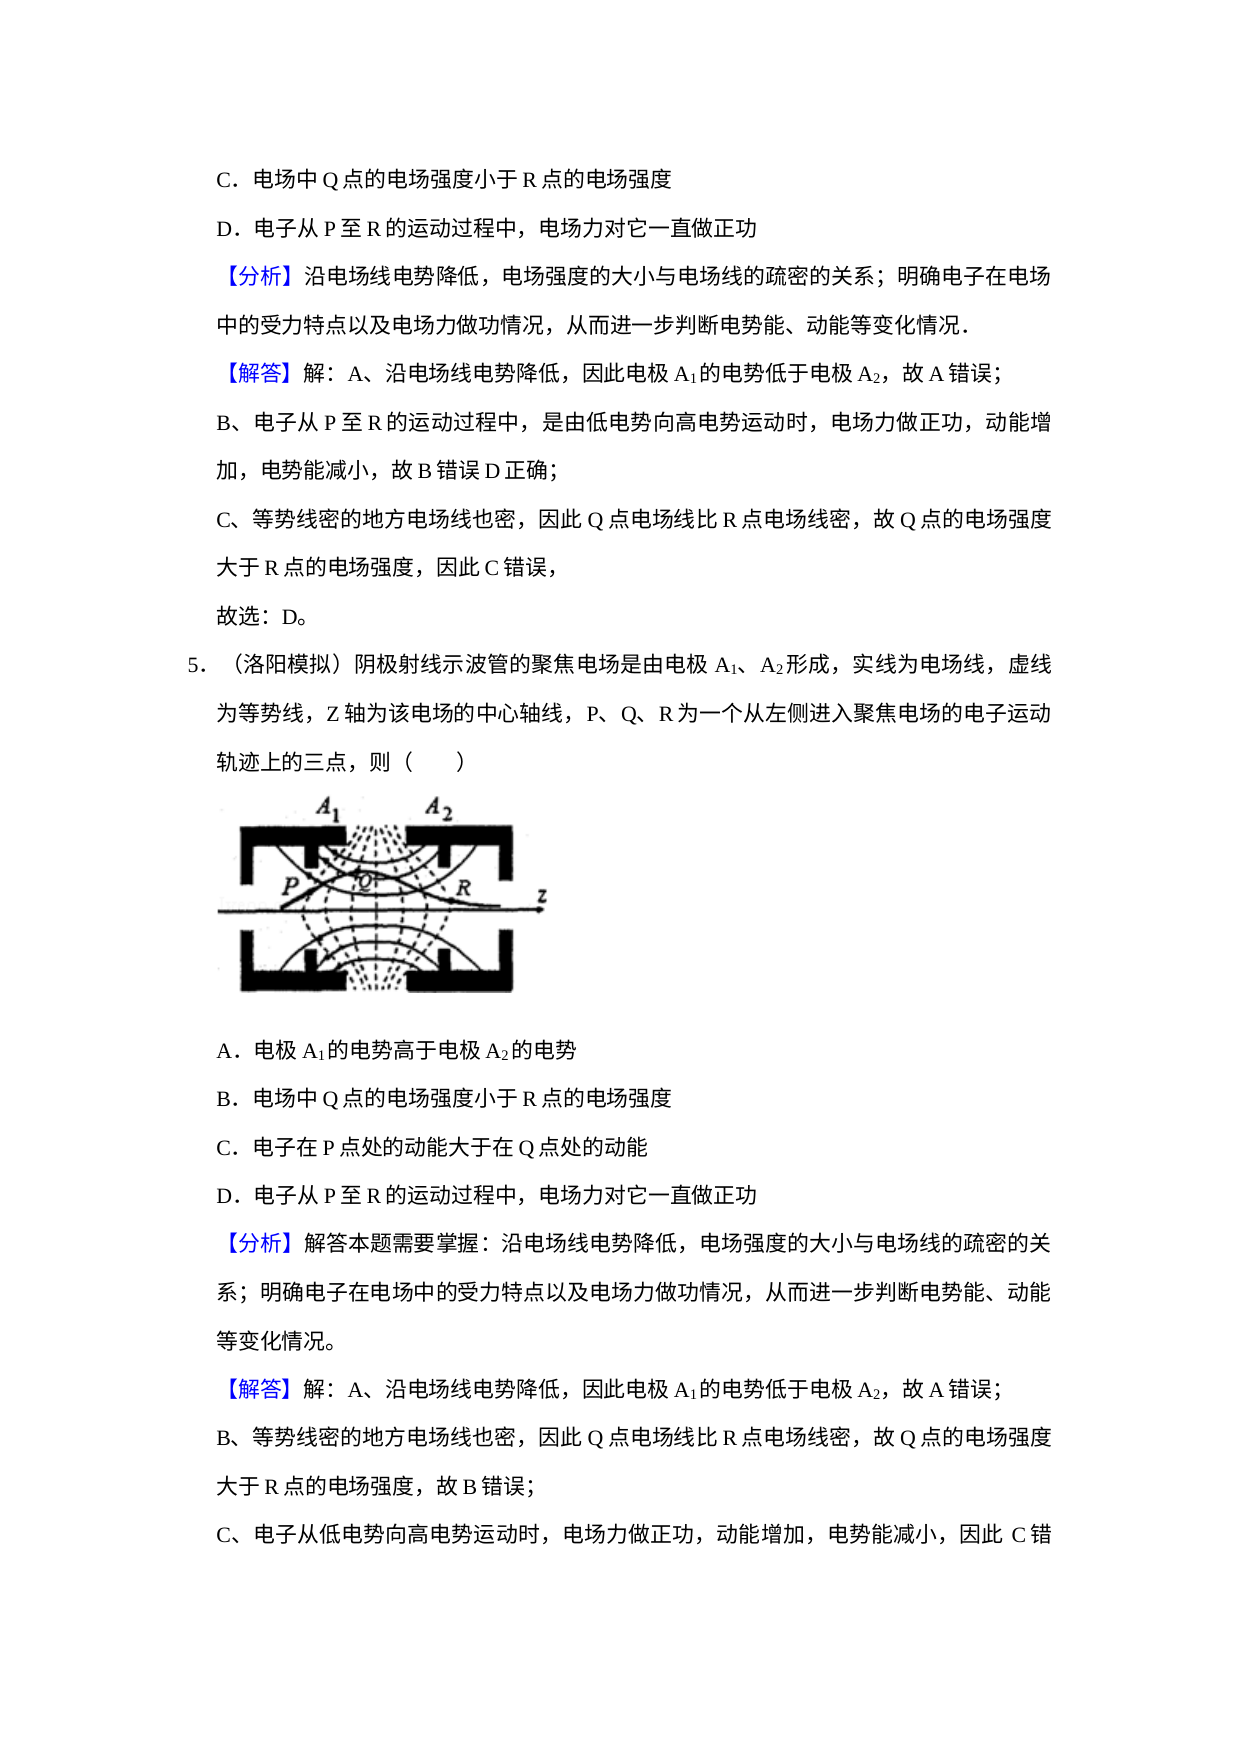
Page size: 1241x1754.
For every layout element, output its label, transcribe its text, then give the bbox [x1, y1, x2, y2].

text B、电子从P至R的运动过程中，是由低电势向高电势运动时，电场力做正功，动能增加，电势能减小，故B错误D正确； [216, 404, 1053, 485]
text 故选：D。 [216, 598, 1053, 631]
text 【分析】沿电场线电势降低，电场强度的大小与电场线的疏密的关系；明确电子在电场中的受力特点以及电场力做功情况，从而进一步判断电势能、动能等变化情况． [216, 259, 1053, 340]
text C、等势线密的地方电场线也密，因此Q点电场线比R点电场线密，故Q点的电场强度大于R点的电场强度，因此C错误， [216, 501, 1053, 582]
text B、等势线密的地方电场线也密，因此Q点电场线比R点电场线密，故Q点的电场强度大于R点的电场强度，故B错误； [216, 1420, 1053, 1501]
text B．电场中Q点的电场强度小于R点的电场强度 [187, 1081, 1053, 1113]
picture [216, 792, 548, 993]
text C．电子在P点处的动能大于在Q点处的动能 [187, 1129, 1053, 1162]
text 【解答】解：A、沿电场线电势降低，因此电极A1的电势低于电极A2，故A错误； [216, 1372, 1053, 1404]
text A．电极A1的电势高于电极A2的电势 [187, 1032, 1053, 1065]
text 【解答】解：A、沿电场线电势降低，因此电极A1的电势低于电极A2，故A错误； [216, 356, 1053, 388]
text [216, 1517, 1053, 1549]
text D．电子从P至R的运动过程中，电场力对它一直做正功 [187, 210, 1053, 243]
text 5．（洛阳模拟）阴极射线示波管的聚焦电场是由电极A1、A2形成，实线为电场线，虚线为等势线，Z轴为该电场的中心轴线，P、Q、R为一个从左侧进入聚焦电场的电子运动轨迹上的三点，则（ ） [187, 647, 1053, 777]
text C．电场中Q点的电场强度小于R点的电场强度 [187, 162, 1053, 194]
text 【分析】解答本题需要掌握：沿电场线电势降低，电场强度的大小与电场线的疏密的关系；明确电子在电场中的受力特点以及电场力做功情况，从而进一步判断电势能、动能等变化情况。 [216, 1226, 1053, 1356]
text D．电子从P至R的运动过程中，电场力对它一直做正功 [187, 1177, 1053, 1210]
